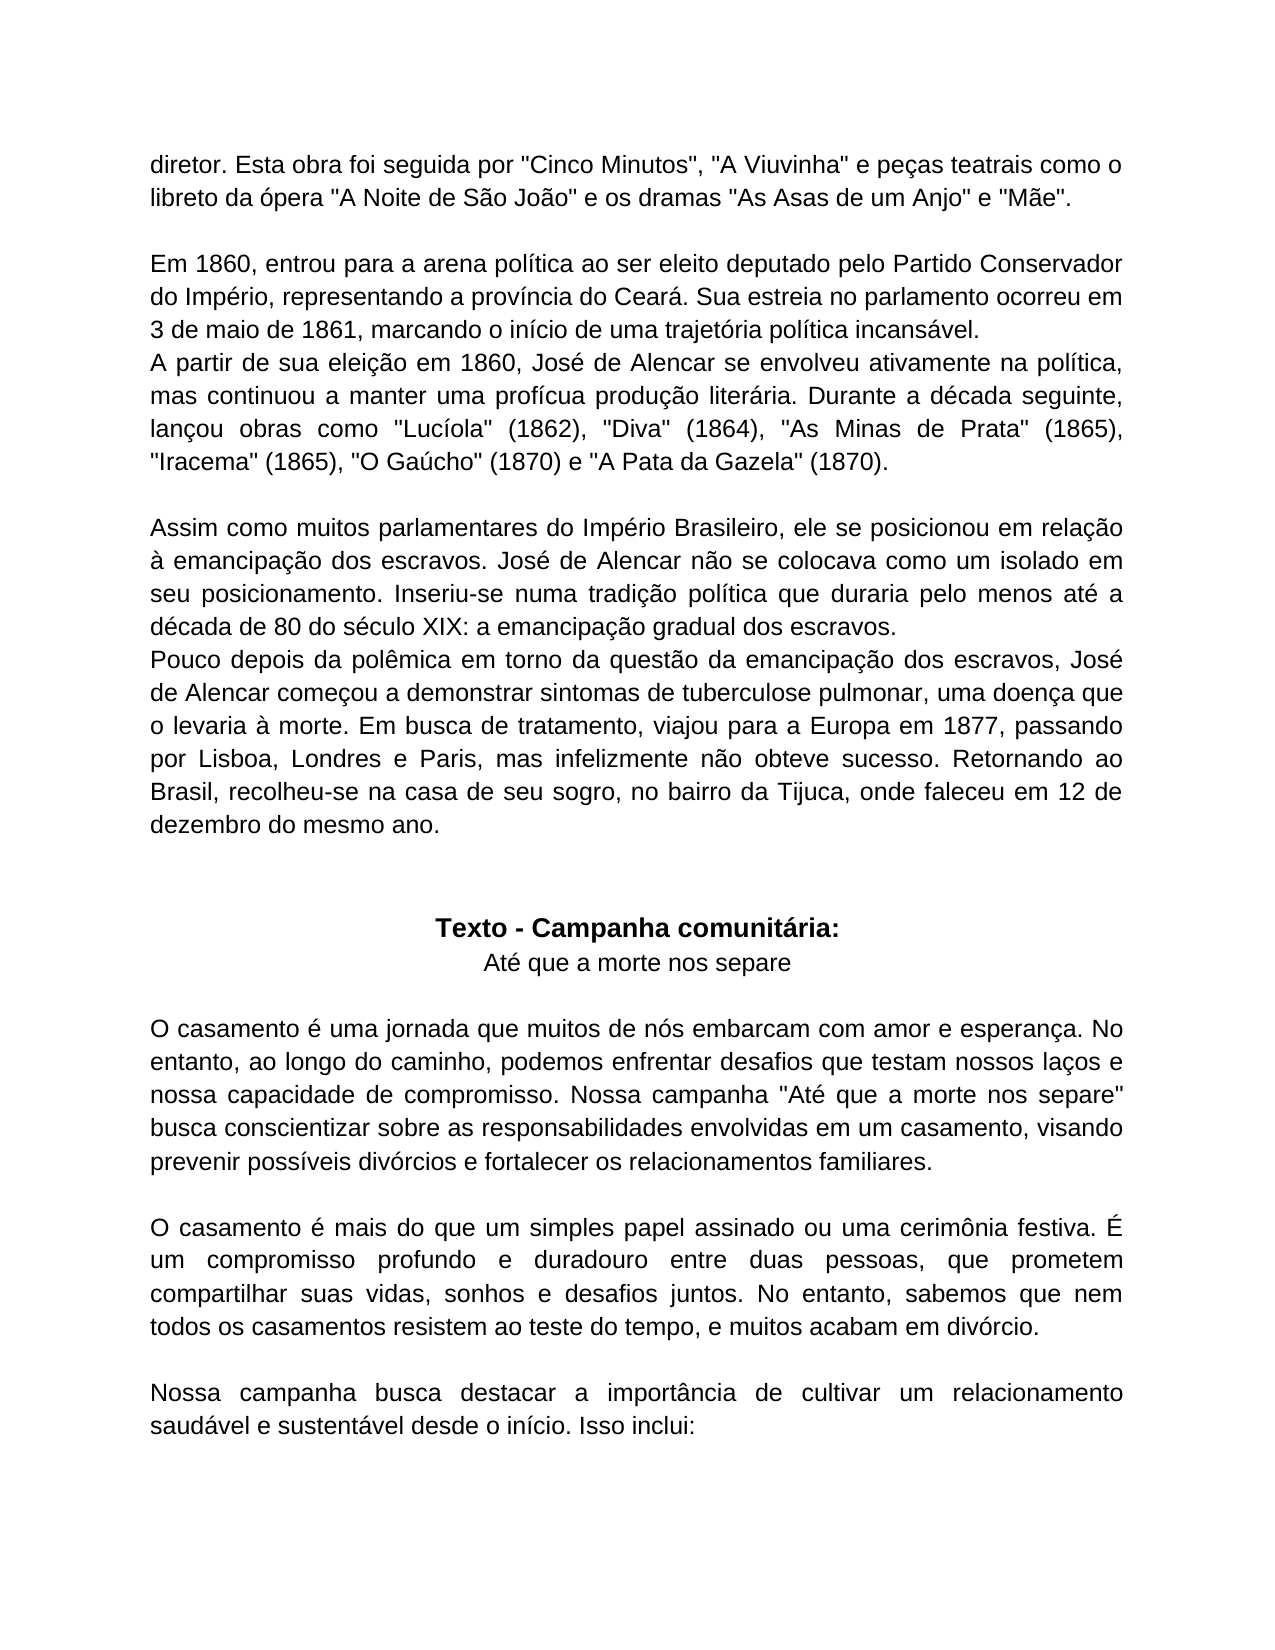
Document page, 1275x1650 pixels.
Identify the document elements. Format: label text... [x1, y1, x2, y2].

text Até que a morte nos separe [150, 948, 1125, 977]
text Assim como muitos parlamentares do Império Brasileiro, ele se posicionou em relação à emancipação dos escravos. José de Alencar não se colocava como um isolado em seu posicionamento. Inseriu-se numa tradição política que duraria pelo menos até a década de 80 do século XIX: a emancipação gradual dos escravos. [150, 513, 1125, 641]
text O casamento é uma jornada que muitos de nós embarcam com amor e esperança. No entanto, ao longo do caminho, podemos enfrentar desafios que testam nossos laços e nossa capacidade de compromisso. Nossa campanha "Até que a morte nos separe" busca conscientizar sobre as responsabilidades envolvidas em um casamento, visando prevenir possíveis divórcios e fortalecer os relacionamentos familiares. [150, 1014, 1125, 1175]
text Nossa campanha busca destacar a importância de cultivar um relacionamento saudável e sustentável desde o início. Isso inclui: [150, 1378, 1125, 1439]
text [150, 150, 1125, 212]
text Pouco depois da polêmica em torno da questão da emancipação dos escravos, José de Alencar começou a demonstrar sintomas de tuberculose pulmonar, uma doença que o levaria à morte. Em busca de tratamento, viajou para a Europa em 1877, passando por Lisboa, Londres e Paris, mas infelizmente não obteve sucesso. Retornando ao Brasil, recolheu-se na casa de seu sogro, no bairro da Tijuca, onde faleceu em 12 de dezembro do mesmo ano. [150, 645, 1125, 839]
text A partir de sua eleição em 1860, José de Alencar se envolveu ativamente na política, mas continuou a manter uma profícua produção literária. Durante a década seguinte, lançou obras como "Lucíola" (1862), "Diva" (1864), "As Minas de Prata" (1865), "Iracema" (1865), "O Gaúcho" (1870) e "A Pata da Gazela" (1870). [150, 348, 1125, 476]
text O casamento é mais do que um simples papel assinado ou uma cerimônia festiva. É um compromisso profundo e duradouro entre duas pessoas, que prometem compartilhar suas vidas, sonhos e desafios juntos. No entanto, sabemos que nem todos os casamentos resistem ao teste do tempo, e muitos acabam em divórcio. [150, 1212, 1125, 1340]
text Texto - Campanha comunitária: [150, 912, 1125, 944]
text Em 1860, entrou para a arena política ao ser eleito deputado pelo Partido Conservador do Império, representando a província do Ceará. Sua estreia no parlamento ocorreu em 3 de maio de 1861, marcando o início de uma trajetória política incansável. [150, 249, 1125, 344]
